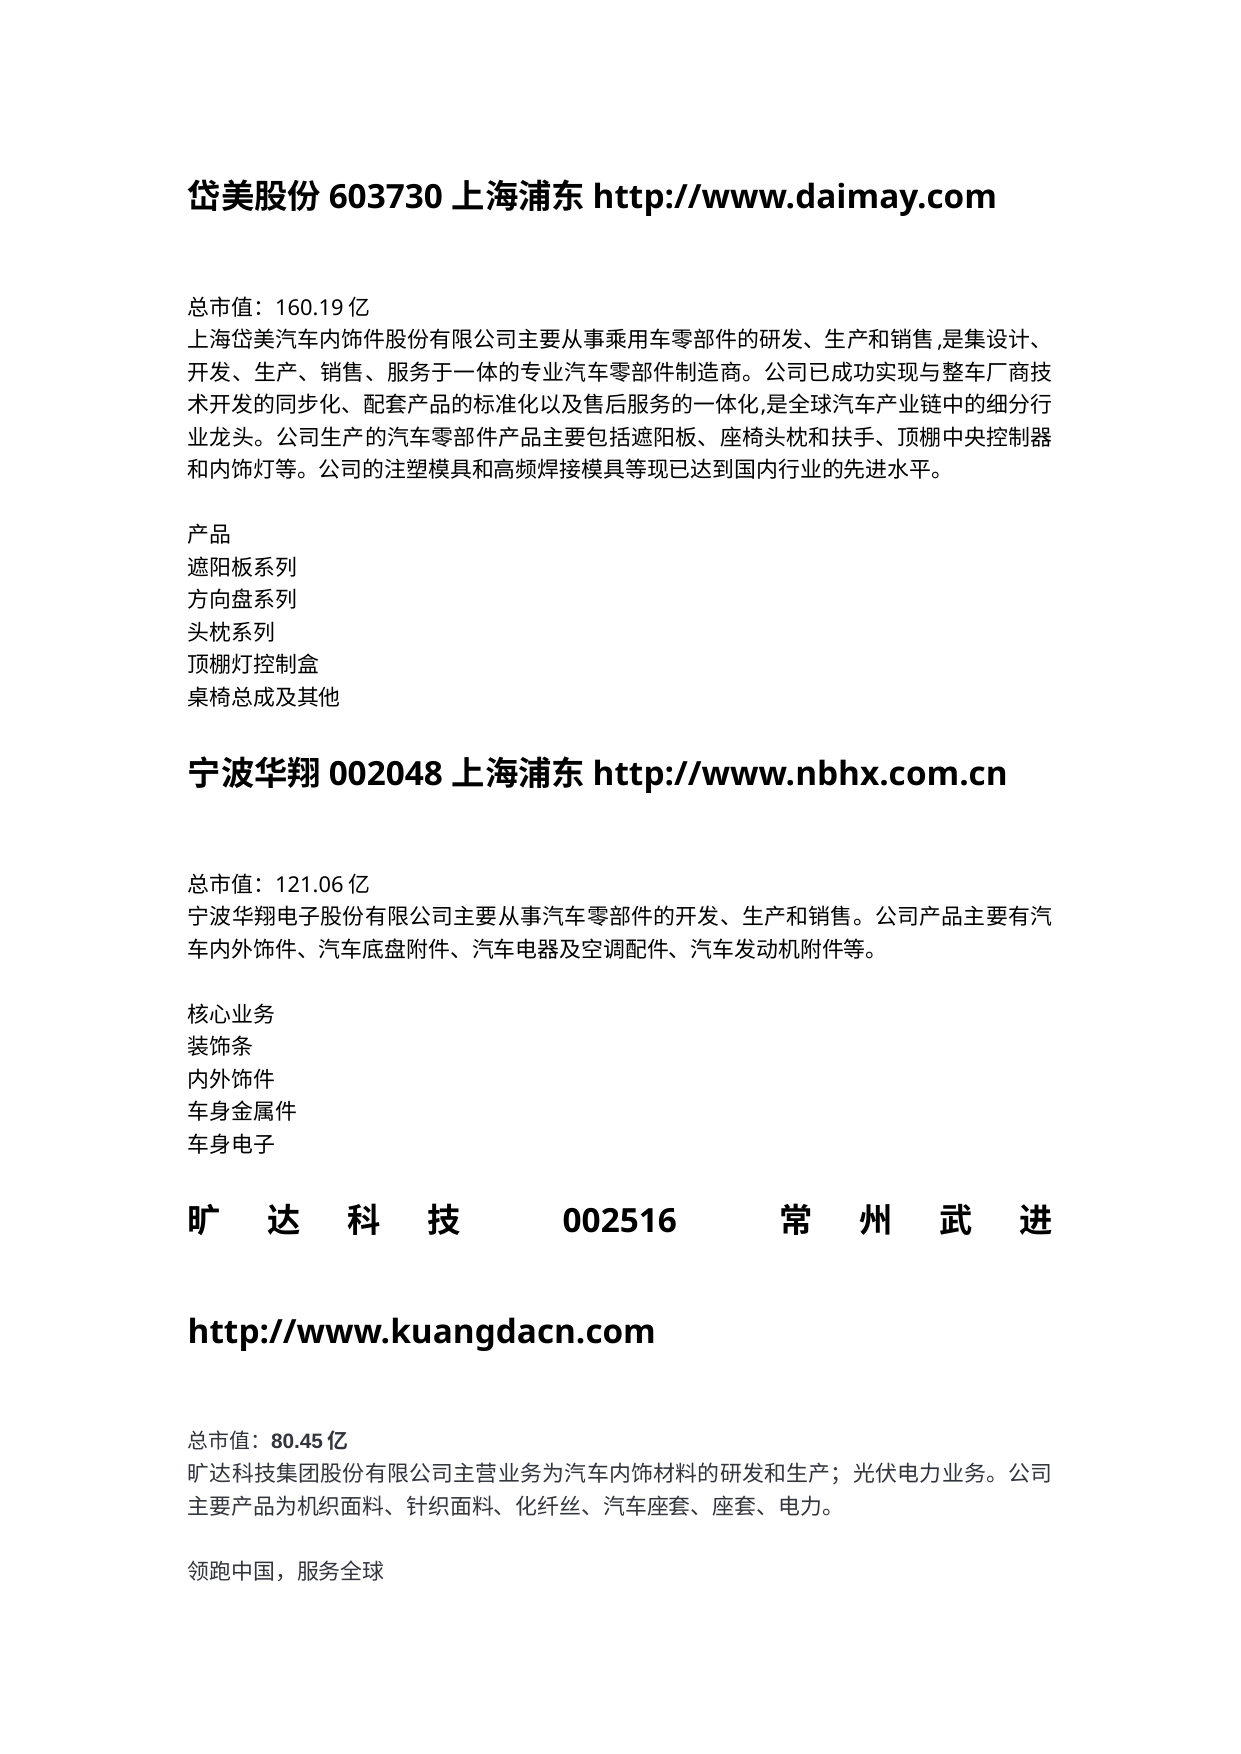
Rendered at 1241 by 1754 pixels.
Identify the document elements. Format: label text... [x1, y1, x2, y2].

text 头枕系列 [187, 614, 1053, 647]
text 领跑中国，服务全球 [187, 1553, 1053, 1586]
text 总市值：80.45亿 [187, 1423, 1053, 1456]
text 内外饰件 [187, 1061, 1053, 1094]
text 遮阳板系列 [187, 549, 1053, 582]
text 产品 [187, 517, 1053, 549]
text 车身电子 [187, 1126, 1053, 1159]
text 车身金属件 [187, 1094, 1053, 1126]
text 总市值：121.06亿 [187, 866, 1053, 899]
text 核心业务 [187, 996, 1053, 1029]
text 桌椅总成及其他 [187, 679, 1053, 712]
subtitle 旷达科技 002516 常州武进 http://www.kuangdacn.com [187, 1186, 1053, 1363]
subtitle 宁波华翔 002048 上海浦东 http://www.nbhx.com.cn [187, 739, 1053, 804]
text 装饰条 [187, 1029, 1053, 1061]
text 方向盘系列 [187, 582, 1053, 614]
text 旷达科技集团股份有限公司主营业务为汽车内饰材料的研发和生产；光伏电力业务。公司主要产品为机织面料、针织面料、化纤丝、汽车座套、座套、电力。 [187, 1456, 1053, 1521]
text 总市值：160.19亿 [187, 289, 1053, 322]
text 宁波华翔电子股份有限公司主要从事汽车零部件的开发、生产和销售。公司产品主要有汽车内外饰件、汽车底盘附件、汽车电器及空调配件、汽车发动机附件等。 [187, 899, 1053, 964]
text 顶棚灯控制盒 [187, 647, 1053, 679]
subtitle 岱美股份 603730 上海浦东 http://www.daimay.com [187, 162, 1053, 227]
